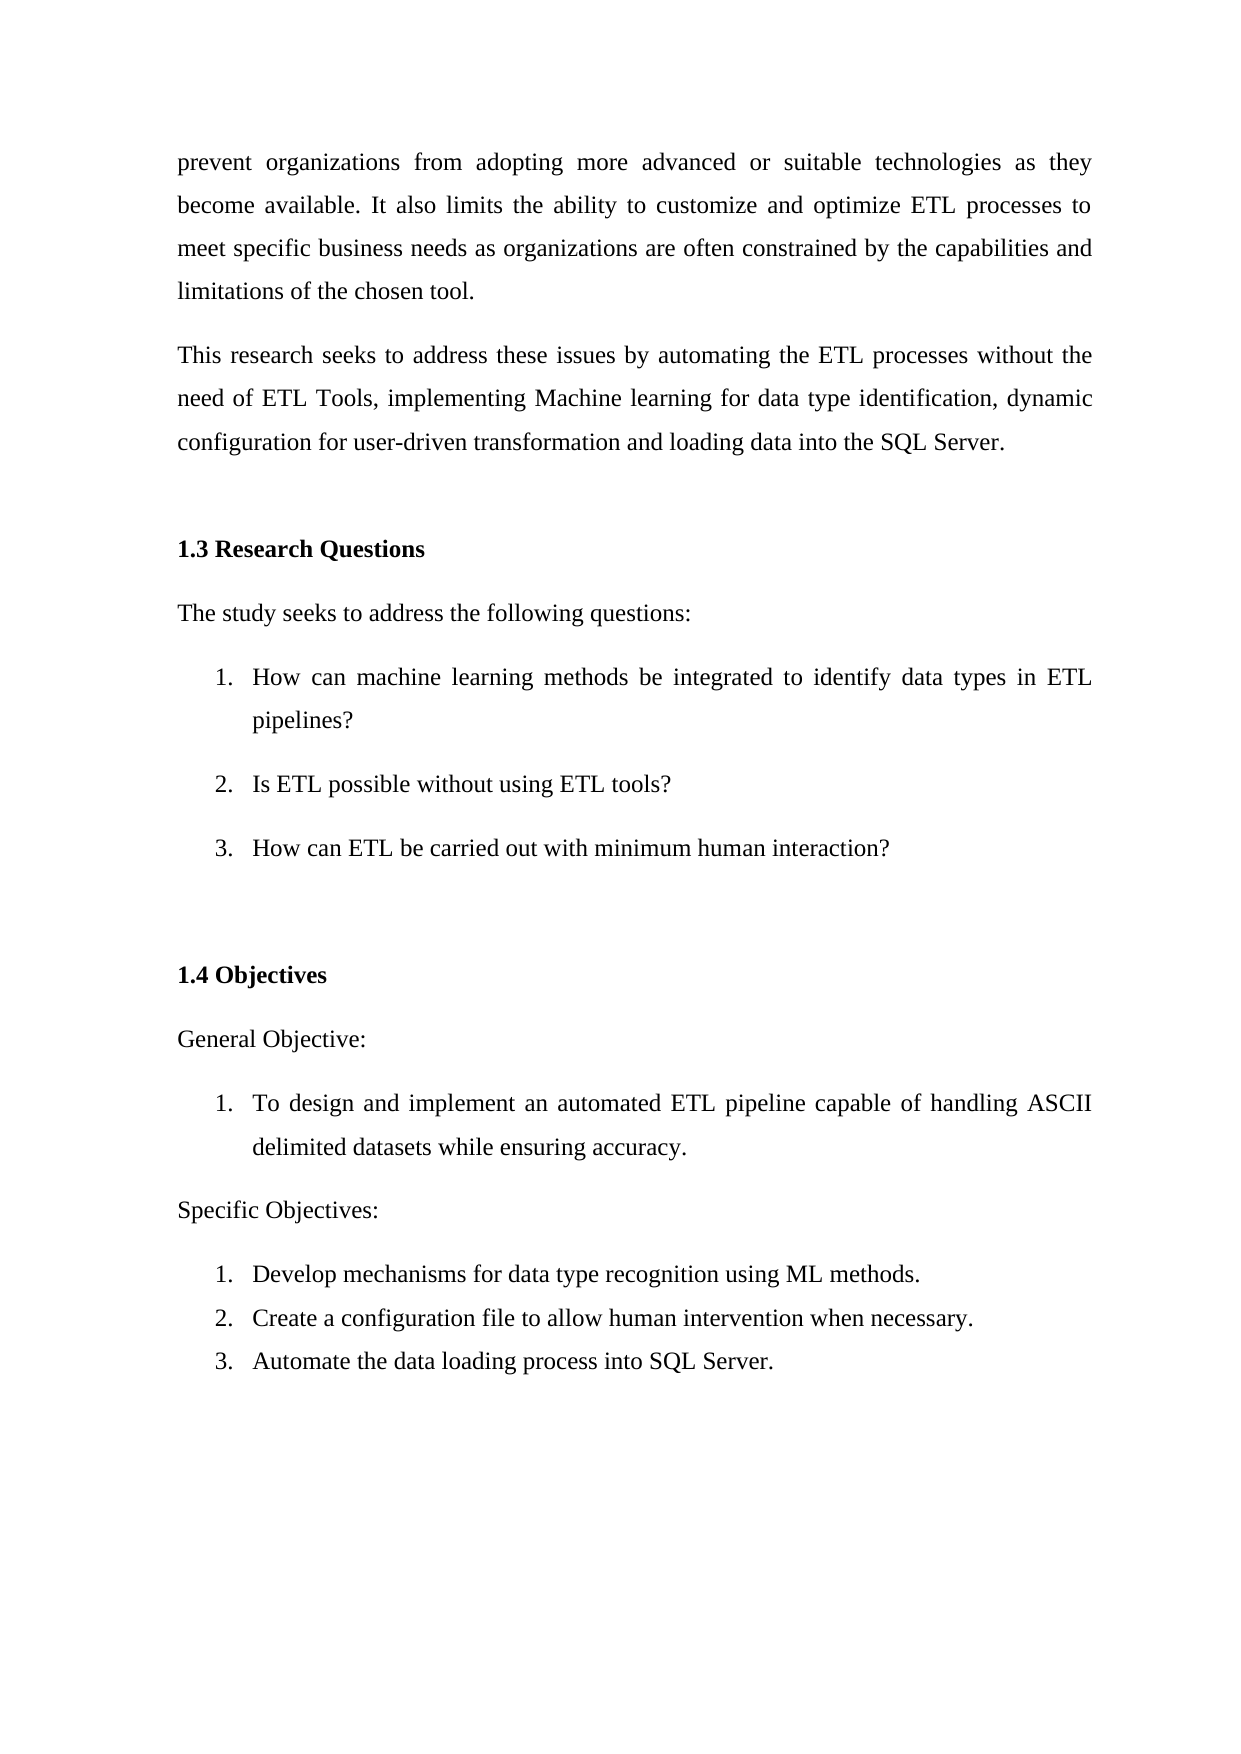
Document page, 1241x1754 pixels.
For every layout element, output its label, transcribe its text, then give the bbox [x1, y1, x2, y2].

list Create a configuration file to allow human intervention when necessary. [214, 1303, 1093, 1331]
list To design and implement an automated ETL pipeline capable of handling ASCII delimited datasets while ensuring accuracy. [214, 1088, 1093, 1160]
list Develop mechanisms for data type recognition using ML methods. [214, 1259, 1093, 1288]
list Automate the data loading process into SQL Server. [214, 1346, 1093, 1374]
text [177, 147, 1093, 305]
subtitle 1.3 Research Questions [177, 534, 1093, 562]
list Is ETL possible without using ETL tools? [214, 769, 1093, 797]
text This research seeks to address these issues by automating the ETL processes without the need of ETL Tools, implementing Machine learning for data type identification, dynamic configuration for user-driven transformation and loading data into the SQL Server. [177, 340, 1093, 455]
text Specific Objectives: [177, 1196, 1093, 1224]
list How can ETL be carried out with minimum human interaction? [214, 833, 1093, 861]
list How can machine learning methods be integrated to identify data types in ETL pipelines? [214, 662, 1093, 733]
text The study seeks to address the following questions: [177, 598, 1093, 626]
text General Objective: [177, 1024, 1093, 1053]
subtitle 1.4 Objectives [177, 961, 1093, 989]
